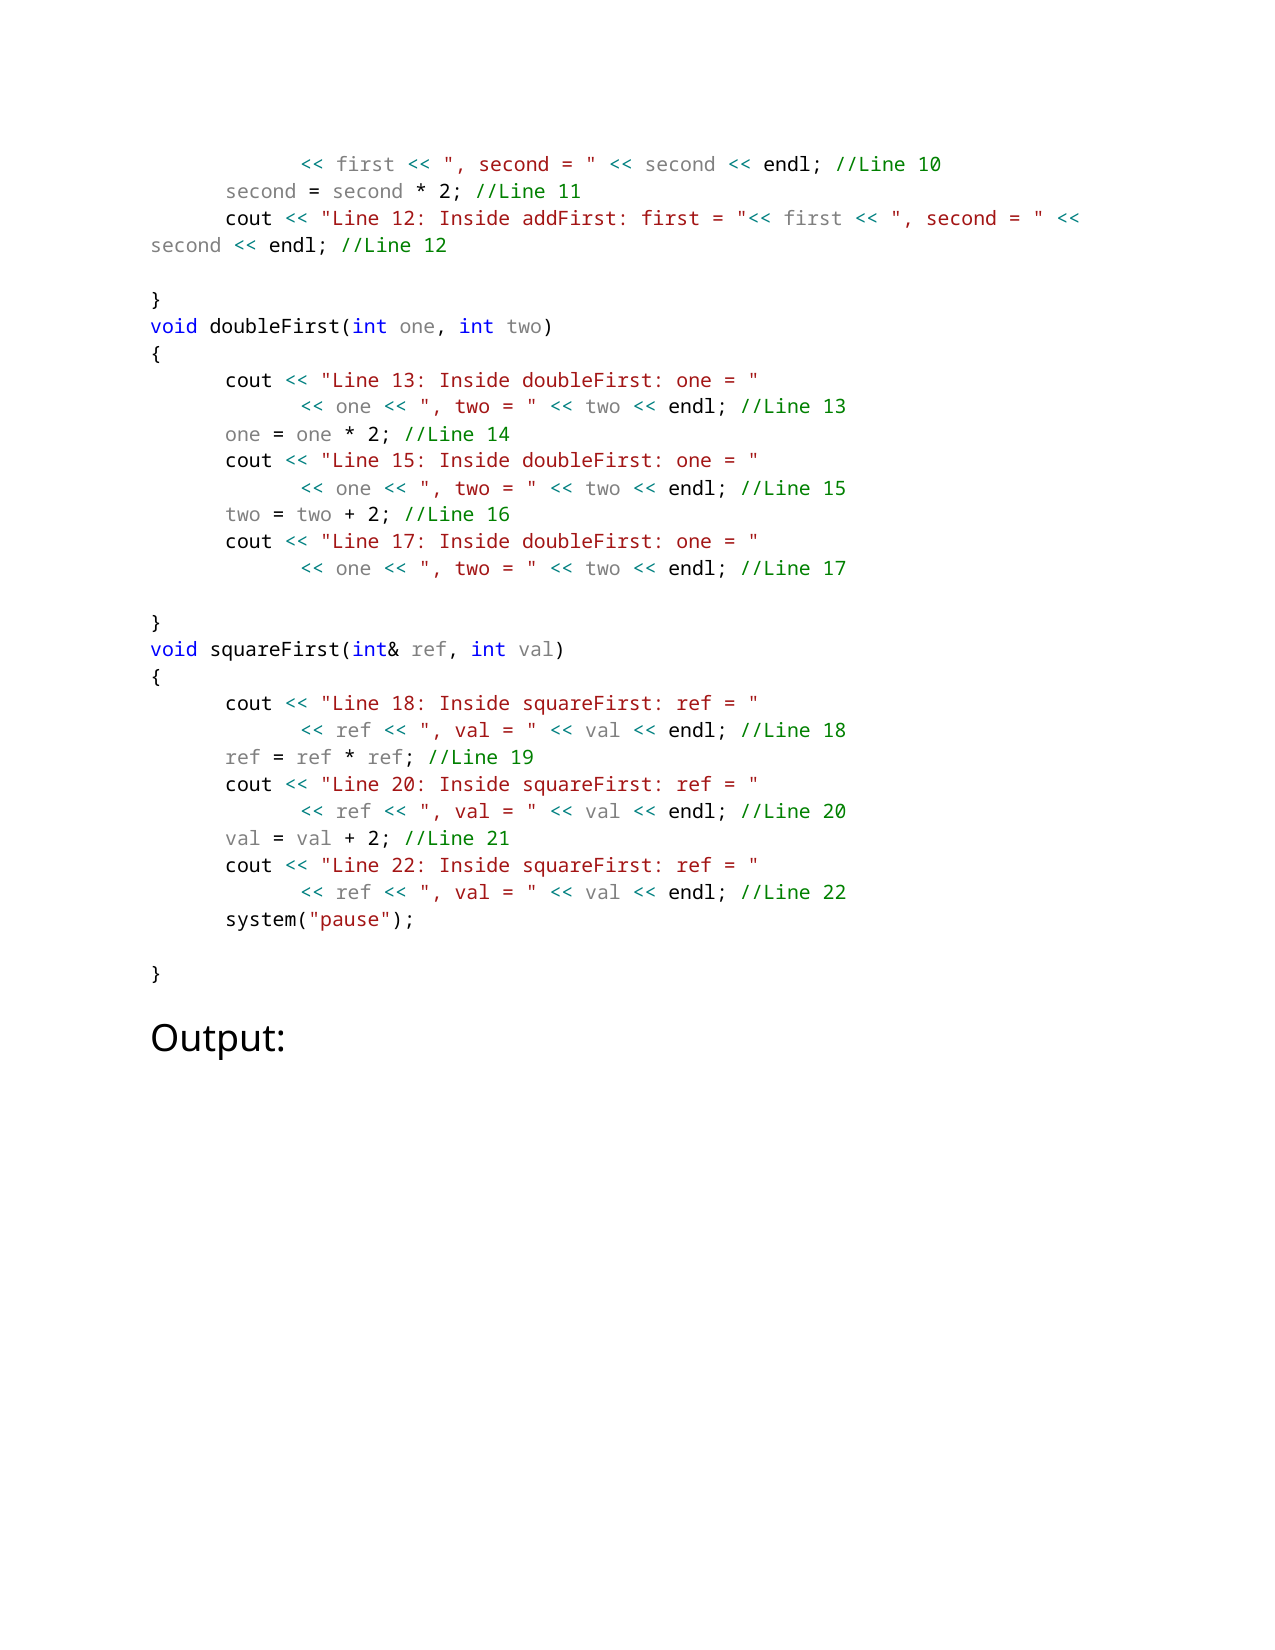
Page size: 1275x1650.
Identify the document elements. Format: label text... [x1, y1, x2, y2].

text { [150, 663, 1125, 689]
text val = val + 2; //Line 21 [150, 824, 1125, 851]
text void squareFirst(int& ref, int val) [150, 636, 1125, 663]
text << ref << ", val = " << val << endl; //Line 20 [150, 797, 1125, 824]
text cout << "Line 22: Inside squareFirst: ref = " [150, 851, 1125, 878]
text ref = ref * ref; //Line 19 [150, 743, 1125, 771]
text cout << "Line 17: Inside doubleFirst: one = " [150, 528, 1125, 555]
text } [150, 959, 1125, 986]
text } [150, 285, 1125, 312]
text cout << "Line 15: Inside doubleFirst: one = " [150, 447, 1125, 474]
text { [150, 339, 1125, 366]
text cout << "Line 13: Inside doubleFirst: one = " [150, 366, 1125, 393]
text << one << ", two = " << two << endl; //Line 15 [150, 474, 1125, 501]
text two = two + 2; //Line 16 [150, 501, 1125, 528]
text } [150, 609, 1125, 636]
text cout << "Line 20: Inside squareFirst: ref = " [150, 771, 1125, 797]
text << ref << ", val = " << val << endl; //Line 22 [150, 878, 1125, 905]
text Output: [150, 1011, 1125, 1062]
text << ref << ", val = " << val << endl; //Line 18 [150, 717, 1125, 743]
text cout << "Line 12: Inside addFirst: first = "<< first << ", second = " << second << endl; //Line 12 [150, 204, 1125, 258]
text cout << "Line 18: Inside squareFirst: ref = " [150, 689, 1125, 717]
text second = second * 2; //Line 11 [150, 177, 1125, 204]
text << one << ", two = " << two << endl; //Line 13 [150, 393, 1125, 420]
text void doubleFirst(int one, int two) [150, 312, 1125, 339]
text << one << ", two = " << two << endl; //Line 17 [150, 555, 1125, 582]
text system("pause"); [150, 905, 1125, 932]
text << first << ", second = " << second << endl; //Line 10 [150, 150, 1125, 177]
text one = one * 2; //Line 14 [150, 420, 1125, 447]
